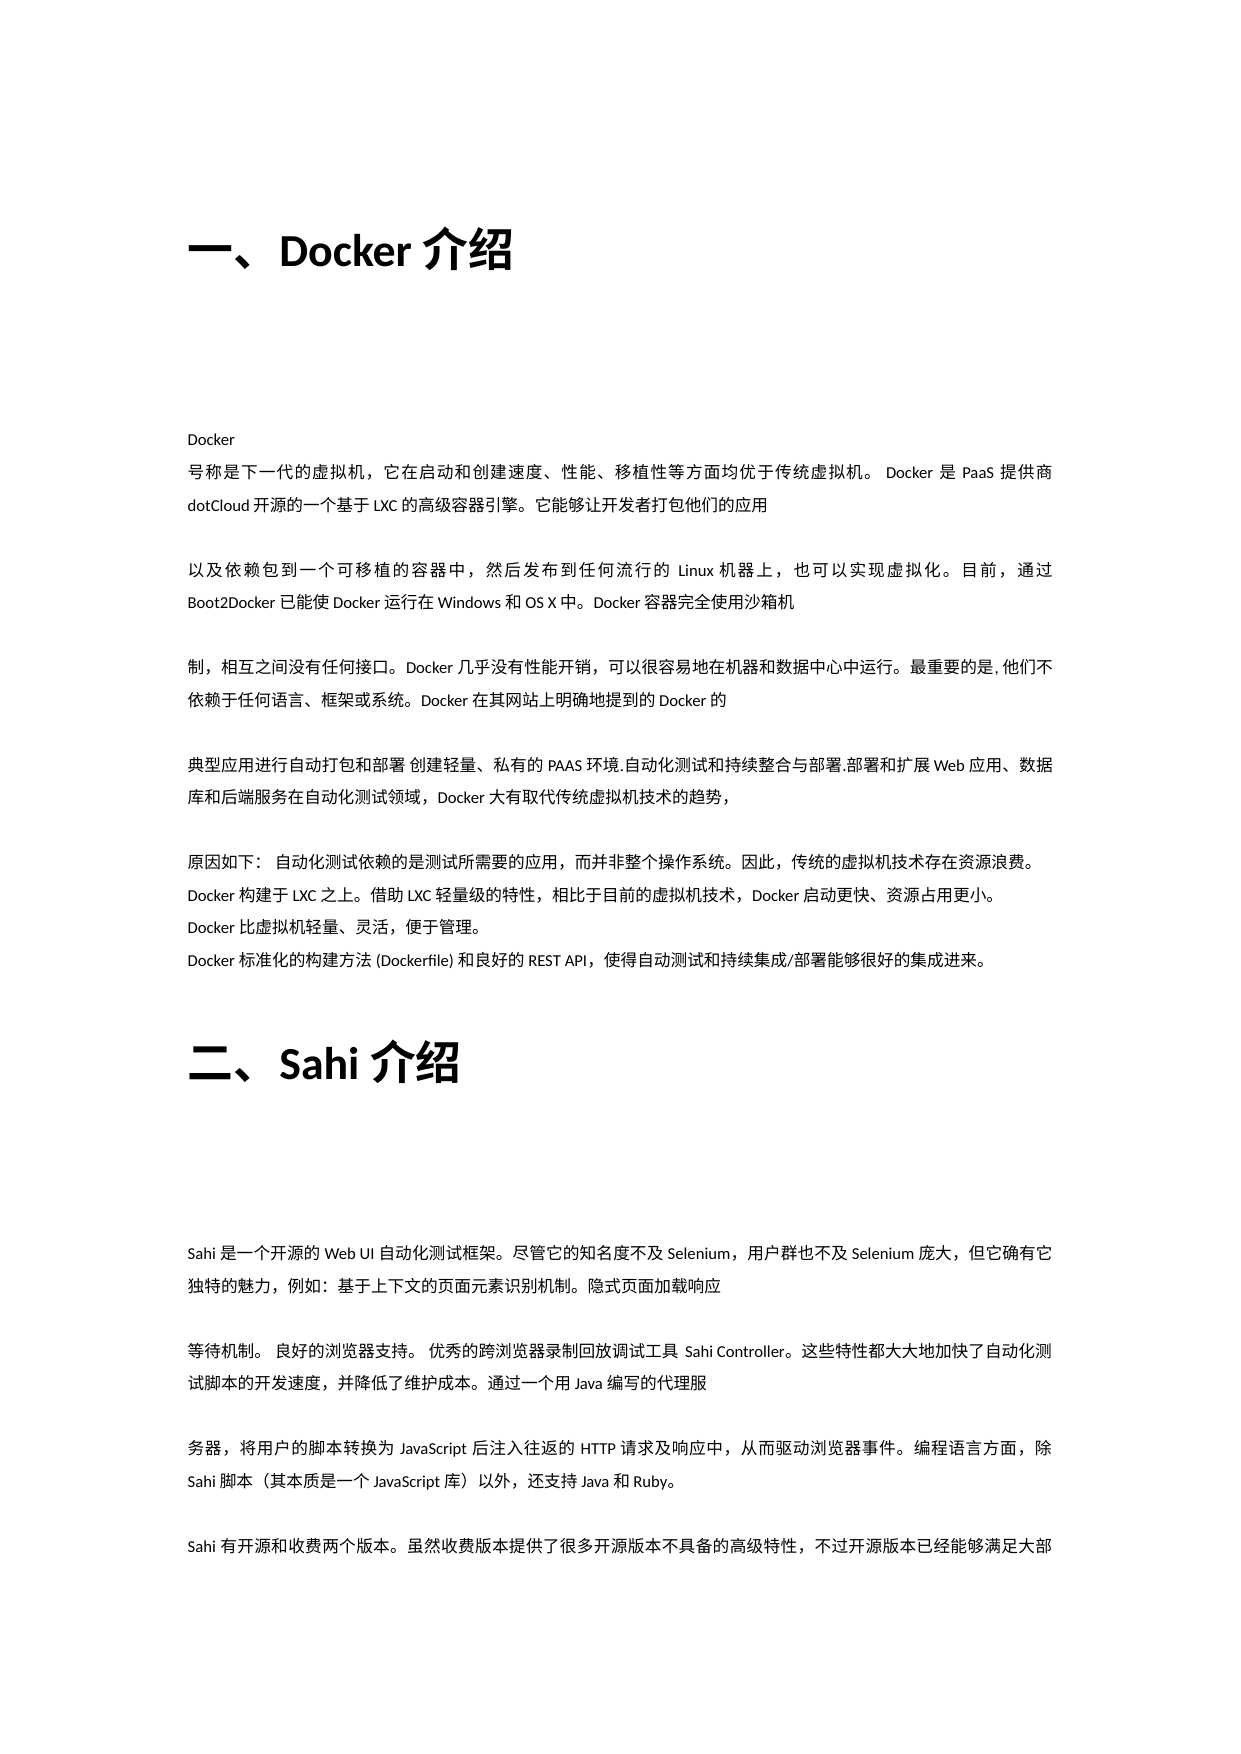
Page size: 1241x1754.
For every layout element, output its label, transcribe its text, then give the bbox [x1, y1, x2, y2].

text 号称是下一代的虚拟机，它在启动和创建速度、性能、移植性等方面均优于传统虚拟机。Docker 是 PaaS 提供商 dotCloud开源的一个基于 LXC 的高级容器引擎。它能够让开发者打包他们的应用 [187, 455, 1053, 553]
text Docker 构建于 LXC 之上。借助 LXC 轻量级的特性，相比于目前的虚拟机技术，Docker 启动更快、资源占用更小。 [187, 878, 1053, 910]
text 典型应用进行自动打包和部署 创建轻量、私有的 PAAS 环境.自动化测试和持续整合与部署.部署和扩展Web 应用、数据库和后端服务在自动化测试领域，Docker 大有取代传统虚拟机技术的趋势， [187, 748, 1053, 845]
text Sahi 是一个开源的 Web UI 自动化测试框架。尽管它的知名度不及 Selenium，用户群也不及 Selenium 庞大，但它确有它独特的魅力，例如：基于上下文的页面元素识别机制。隐式页面加载响应 [187, 1236, 1053, 1334]
subtitle 一、Docker 介绍 [187, 197, 1053, 295]
text 等待机制。 良好的浏览器支持。 优秀的跨浏览器录制回放调试工具 Sahi Controller。这些特性都大大地加快了自动化测试脚本的开发速度，并降低了维护成本。通过一个用 Java 编写的代理服 [187, 1334, 1053, 1431]
subtitle 二、Sahi 介绍 [187, 1011, 1053, 1108]
text 原因如下： 自动化测试依赖的是测试所需要的应用，而并非整个操作系统。因此，传统的虚拟机技术存在资源浪费。 [187, 845, 1053, 878]
text 以及依赖包到一个可移植的容器中，然后发布到任何流行的 Linux机器上，也可以实现虚拟化。目前，通过 Boot2Docker 已能使 Docker 运行在 Windows 和 OS X 中。Docker容器完全使用沙箱机 [187, 553, 1053, 650]
text Docker [187, 423, 1053, 455]
text 制，相互之间没有任何接口。Docker 几乎没有性能开销，可以很容易地在机器和数据中心中运行。最重要的是, 他们不依赖于任何语言、框架或系统。Docker 在其网站上明确地提到的 Docker 的 [187, 650, 1053, 748]
text 务器，将用户的脚本转换为 JavaScript 后注入往返的 HTTP请求及响应中，从而驱动浏览器事件。编程语言方面，除 Sahi 脚本（其本质是一个 JavaScript 库）以外，还支持 Java 和Ruby。 [187, 1431, 1053, 1529]
text Docker 标准化的构建方法 (Dockerfile) 和良好的 REST API，使得自动测试和持续集成/部署能够很好的集成进来。 [187, 943, 1053, 975]
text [187, 1529, 1053, 1561]
text Docker 比虚拟机轻量、灵活，便于管理。 [187, 910, 1053, 943]
